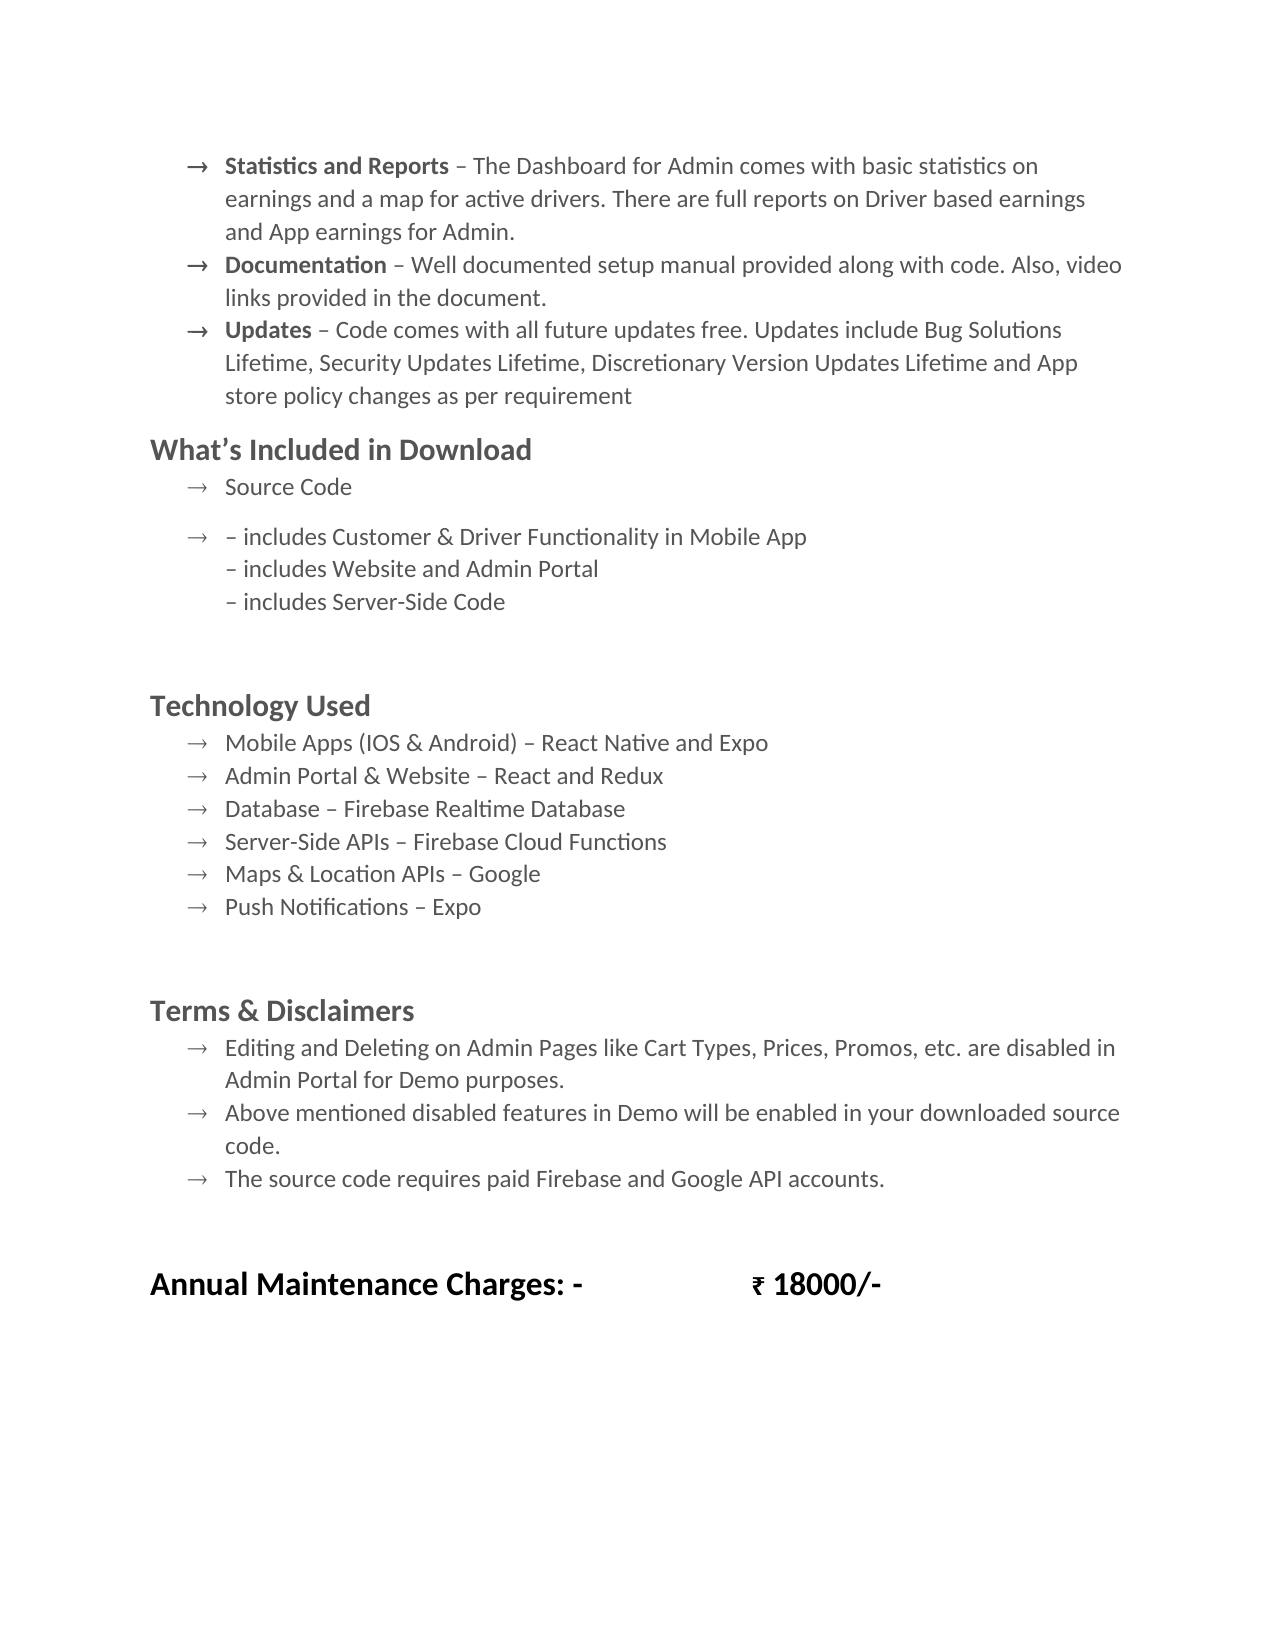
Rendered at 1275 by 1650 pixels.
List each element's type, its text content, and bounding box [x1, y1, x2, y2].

subtitle Terms & Disclaimers [150, 991, 1125, 1029]
list Maps & Location APIs – Google [187, 858, 1125, 889]
list Documentation – Well documented setup manual provided along with code. Also, video links provided in the document. [187, 249, 1125, 312]
list Editing and Deleting on Admin Pages like Cart Types, Prices, Promos, etc. are disabled in Admin Portal for Demo purposes. [187, 1032, 1125, 1095]
text Annual Maintenance Charges: - ₹ 18000/- [150, 1263, 1125, 1303]
subtitle What’s Included in Download [150, 430, 1125, 468]
subtitle Technology Used [150, 686, 1125, 724]
list The source code requires paid Firebase and Google API accounts. [187, 1163, 1125, 1194]
list Source Code [187, 471, 1125, 502]
list – includes Customer & Driver Functionality in Mobile App – includes Website and Admin Portal – includes Server-Side Code [187, 521, 1125, 617]
list Admin Portal & Website – React and Redux [187, 760, 1125, 790]
list Statistics and Reports – The Dashboard for Admin comes with basic statistics on earnings and a map for active drivers. There are full reports on Driver based earnings and App earnings for Admin. [187, 150, 1125, 246]
list Server-Side APIs – Firebase Cloud Functions [187, 826, 1125, 856]
list Database – Firebase Realtime Database [187, 793, 1125, 823]
list Updates – Code comes with all future updates free. Updates include Bug Solutions Lifetime, Security Updates Lifetime, Discretionary Version Updates Lifetime and App store policy changes as per requirement [187, 314, 1125, 411]
list Above mentioned disabled features in Demo will be enabled in your downloaded source code. [187, 1098, 1125, 1161]
list Push Notifications – Expo [187, 891, 1125, 922]
list Mobile Apps (IOS & Android) – React Native and Expo [187, 727, 1125, 757]
